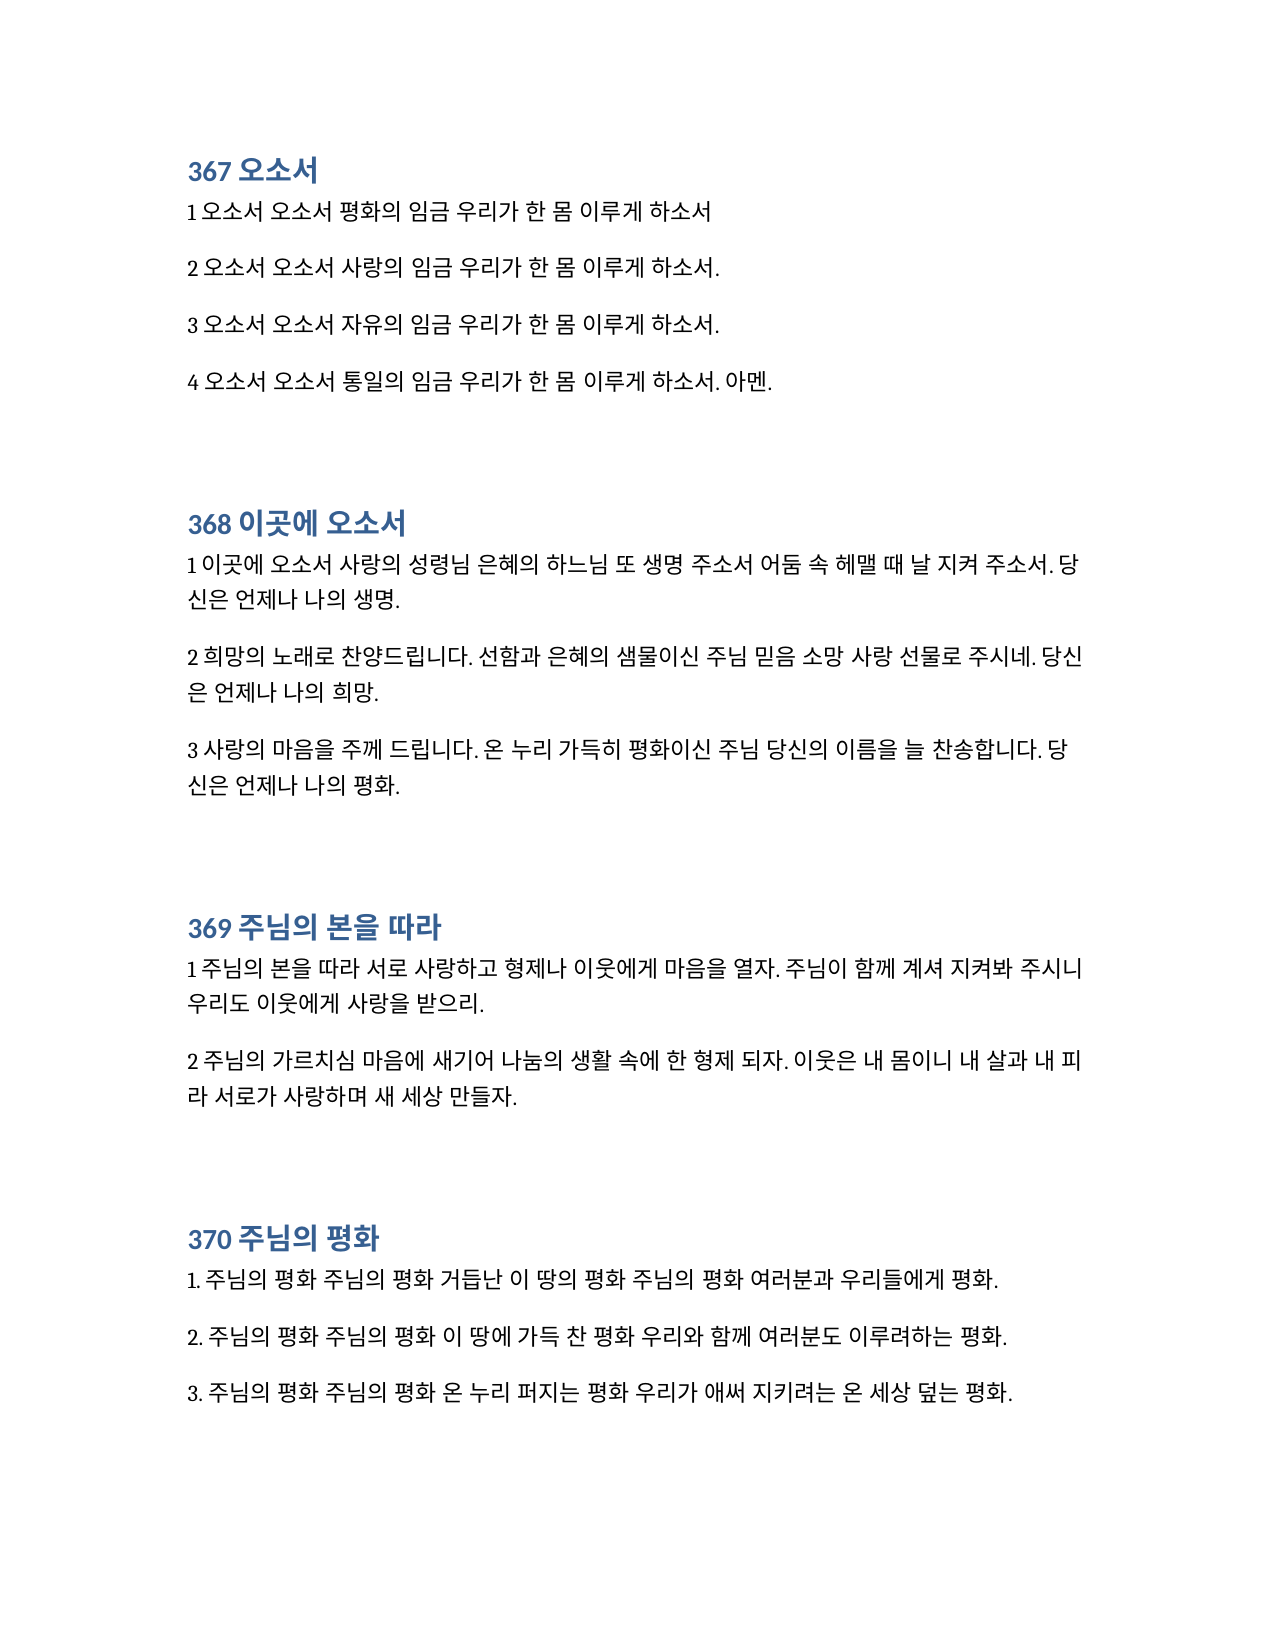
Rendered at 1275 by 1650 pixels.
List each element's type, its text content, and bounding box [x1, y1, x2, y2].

text 1 오소서 오소서 평화의 임금 우리가 한 몸 이루게 하소서 [187, 196, 1087, 227]
text 4 오소서 오소서 통일의 임금 우리가 한 몸 이루게 하소서. 아멘. [187, 366, 1087, 397]
text 2 희망의 노래로 찬양드립니다. 선함과 은혜의 샘물이신 주님 믿음 소망 사랑 선물로 주시네. 당신은 언제나 나의 희망. [187, 641, 1087, 708]
subtitle 368 이곳에 오소서 [187, 503, 1087, 543]
text 1 이곳에 오소서 사랑의 성령님 은혜의 하느님 또 생명 주소서 어둠 속 헤맬 때 날 지켜 주소서. 당신은 언제나 나의 생명. [187, 548, 1087, 616]
text 1 주님의 본을 따라 서로 사랑하고 형제나 이웃에게 마음을 열자. 주님이 함께 계셔 지켜봐 주시니 우리도 이웃에게 사랑을 받으리. [187, 952, 1087, 1020]
text 2 주님의 가르치심 마음에 새기어 나눔의 생활 속에 한 형제 되자. 이웃은 내 몸이니 내 살과 내 피라 서로가 사랑하며 새 세상 만들자. [187, 1045, 1087, 1112]
subtitle 370 주님의 평화 [187, 1218, 1087, 1258]
subtitle 369 주님의 본을 따라 [187, 907, 1087, 947]
text 3 오소서 오소서 자유의 임금 우리가 한 몸 이루게 하소서. [187, 309, 1087, 340]
text 1. 주님의 평화 주님의 평화 거듭난 이 땅의 평화 주님의 평화 여러분과 우리들에게 평화. [187, 1264, 1087, 1295]
text 2 오소서 오소서 사랑의 임금 우리가 한 몸 이루게 하소서. [187, 252, 1087, 284]
subtitle 367 오소서 [187, 150, 1087, 190]
text 3 사랑의 마음을 주께 드립니다. 온 누리 가득히 평화이신 주님 당신의 이름을 늘 찬송합니다. 당신은 언제나 나의 평화. [187, 734, 1087, 801]
text 2. 주님의 평화 주님의 평화 이 땅에 가득 찬 평화 우리와 함께 여러분도 이루려하는 평화. [187, 1321, 1087, 1352]
text 3. 주님의 평화 주님의 평화 온 누리 퍼지는 평화 우리가 애써 지키려는 온 세상 덮는 평화. [187, 1377, 1087, 1408]
